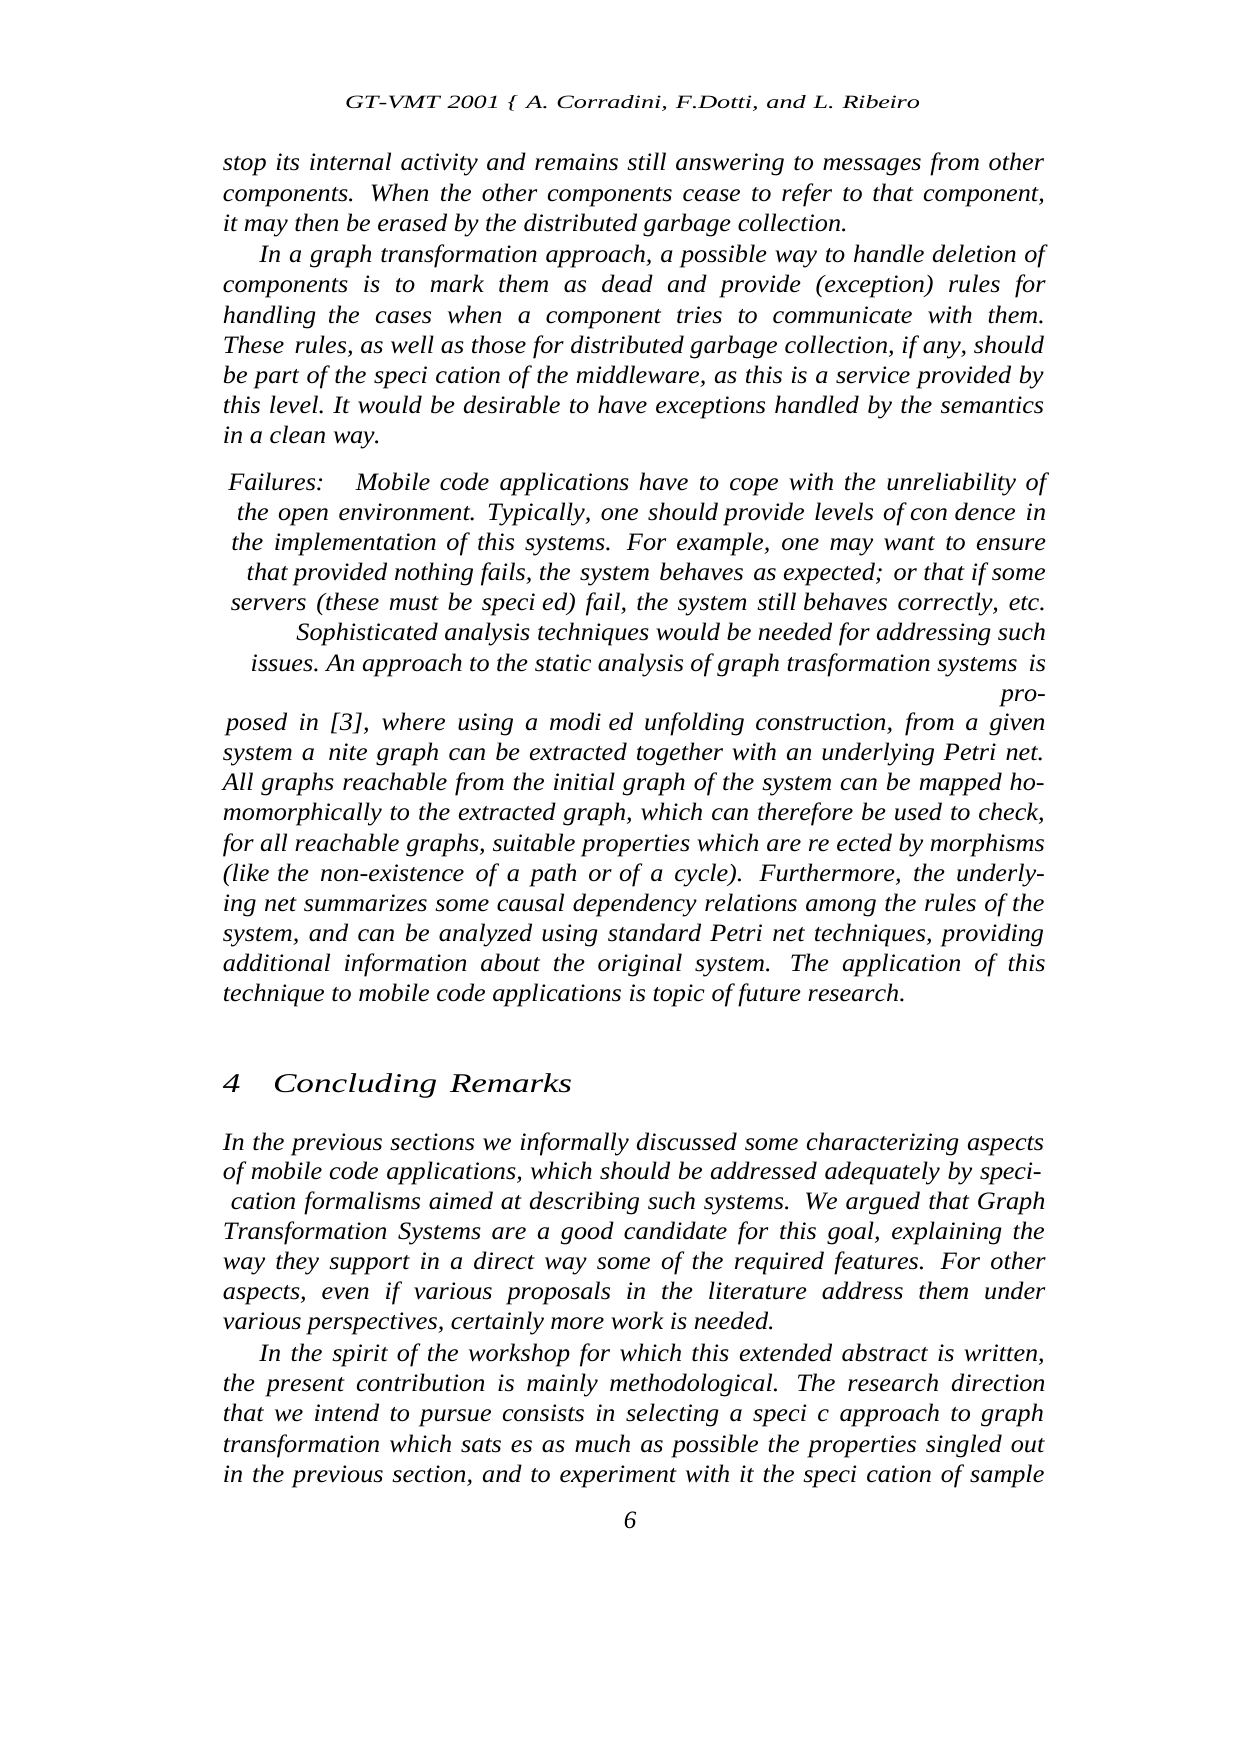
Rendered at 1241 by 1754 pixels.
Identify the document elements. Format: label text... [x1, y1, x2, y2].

text In a graph transformation approach, a possible way to handle deletion of components is to mark them as dead and provide (exception) rules for handling the cases when a component tries to communicate with them. These rules, as well as those for distributed garbage collection, if any, should be part of the speci cation of the middleware, as this is a service provided by this level. It would be desirable to have exceptions handled by the semantics in a clean way. [223, 239, 1046, 449]
text stop its internal activity and remains still answering to messages from other components. When the other components cease to refer to that component, it may then be erased by the distributed garbage collection. [223, 147, 1045, 236]
text cation formalisms aimed at describing such systems. We argued that Graph Transformation Systems are a good candidate for this goal, explaining the way they support in a direct way some of the required features. For other aspects, even if various proposals in the literature address them under various perspectives, certainly more work is needed. [223, 1186, 1046, 1335]
text system a nite graph can be extracted together with an underlying Petri net. All graphs reachable from the initial graph of the system can be mapped ho- momorphically to the extracted graph, which can therefore be used to check, for all reachable graphs, suitable properties which are re ected by morphisms (like the non-existence of a path or of a cycle). Furthermore, the underly- ing net summarizes some causal dependency relations among the rules of the system, and can be analyzed using standard Petri net techniques, providing additional information about the original system. The application of this technique to mobile code applications is topic of future research. [223, 737, 1046, 1007]
text posed in [3], where using a modi ed unfolding construction, from a given [223, 708, 1045, 736]
text In the previous sections we informally discussed some characterizing aspects of mobile code applications, which should be addressed adequately by speci- [223, 1127, 1046, 1185]
subtitle 4 Concluding Remarks [223, 1067, 1065, 1098]
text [223, 1338, 1046, 1487]
text Failures: Mobile code applications have to cope with the unreliability of the open environment. Typically, one should provide levels of con dence in the implementation of this systems. For example, one may want to ensure that provided nothing fails, the system behaves as expected; or that if some servers (these must be speci ed) fail, the system still behaves correctly, etc. Sophisticated analysis techniques would be needed for addressing such issues. An approach to the static analysis of graph trasformation systems is pro- [223, 467, 1046, 706]
